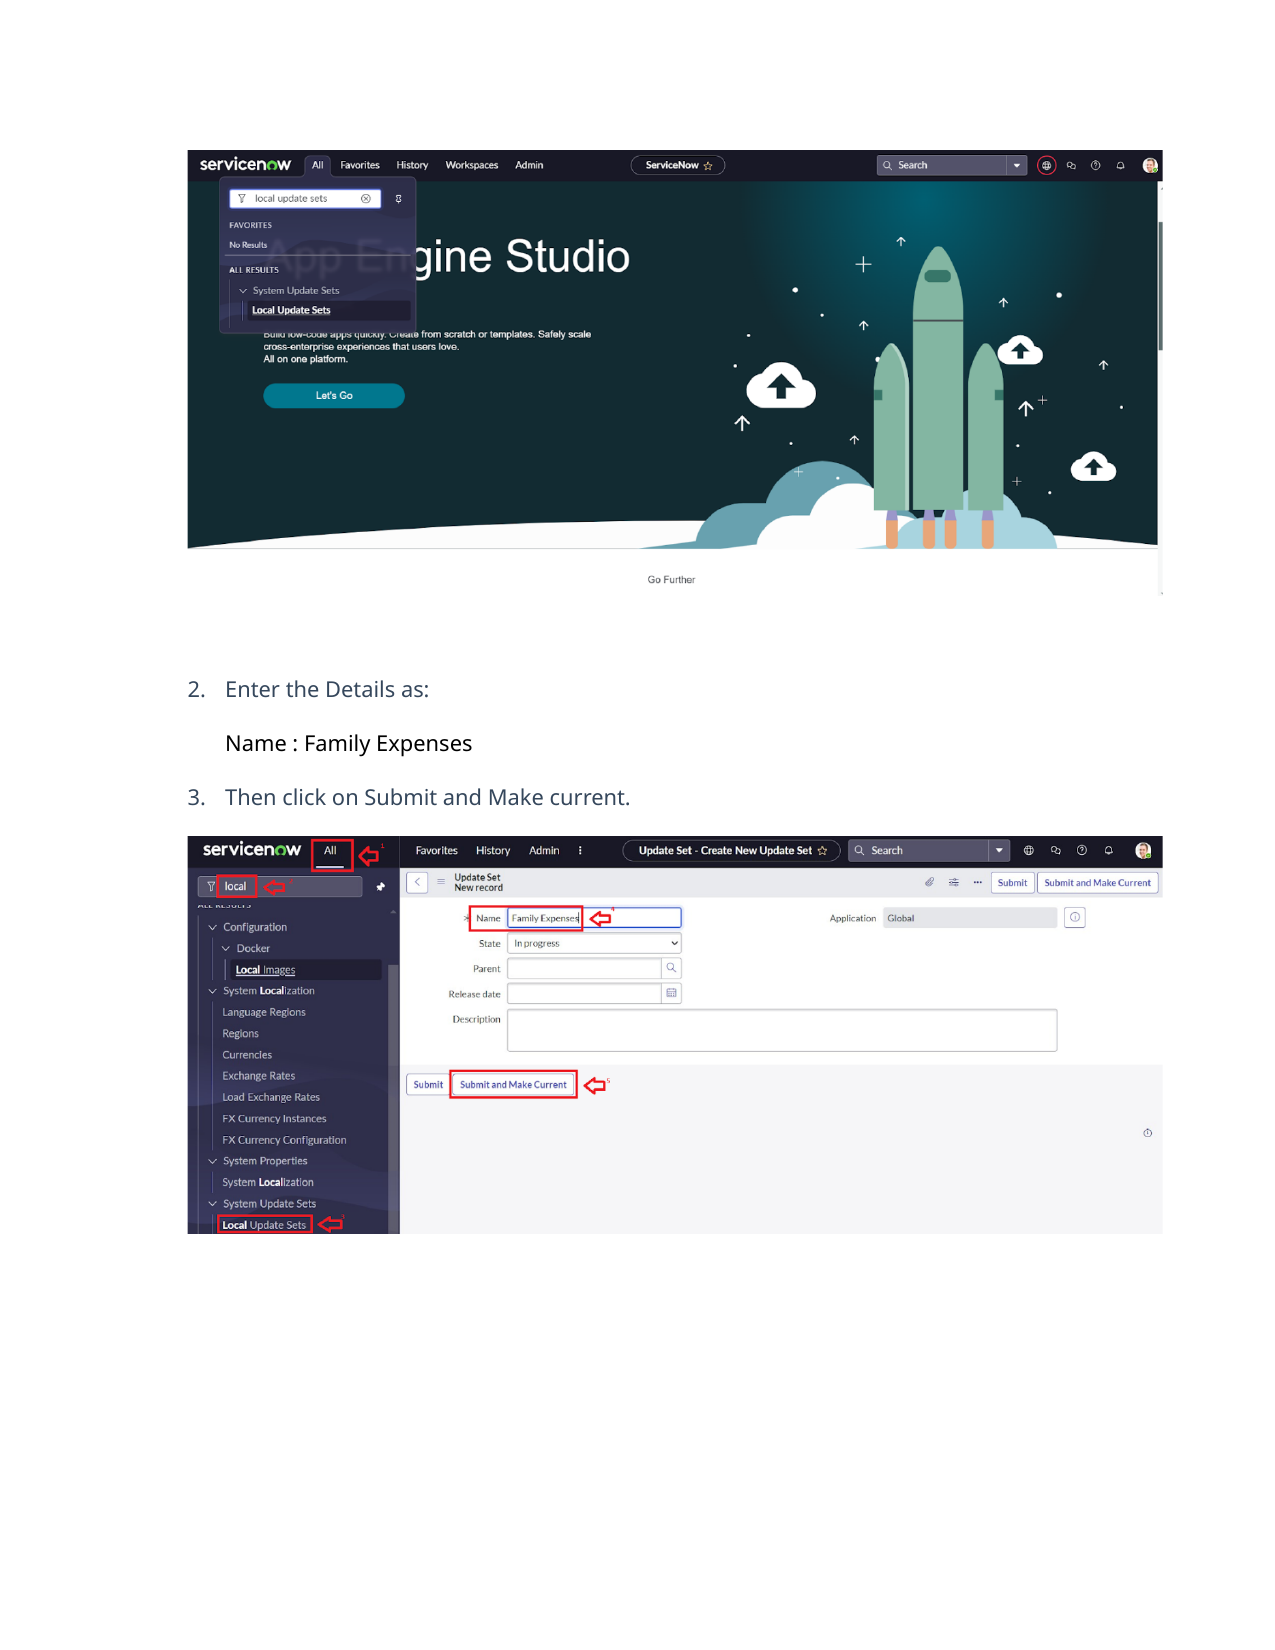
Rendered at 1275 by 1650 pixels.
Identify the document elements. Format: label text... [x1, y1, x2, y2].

picture [187, 150, 1163, 596]
list Then click on Submit and Make current. [187, 782, 1125, 812]
list Enter the Details as: [187, 674, 1125, 704]
picture [187, 836, 1163, 1234]
text Name : Family Expenses [225, 728, 1125, 758]
